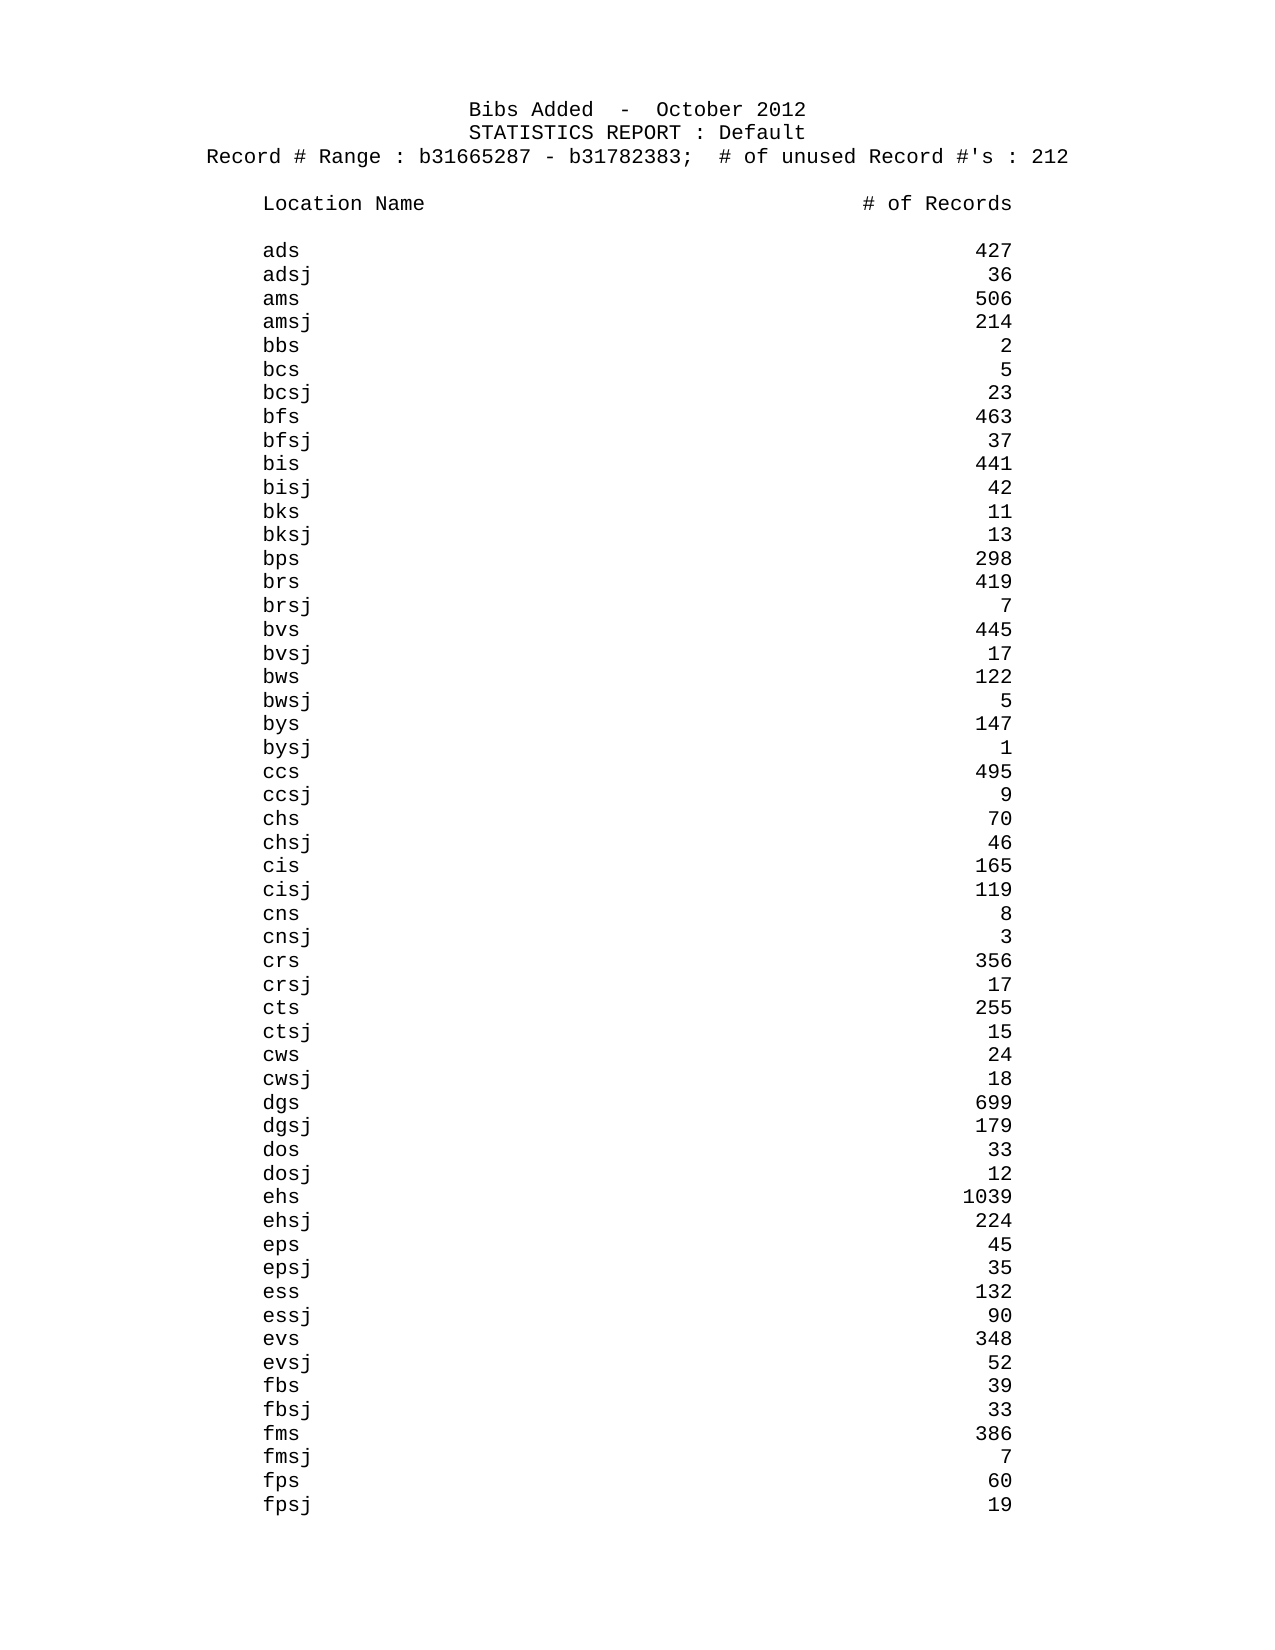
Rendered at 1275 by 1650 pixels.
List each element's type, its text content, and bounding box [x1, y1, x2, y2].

text cisj 119 [75, 879, 1200, 903]
text bksj 13 [75, 524, 1200, 548]
text bvsj 17 [75, 642, 1200, 666]
text cns 8 [75, 903, 1200, 926]
text ccsj 9 [75, 784, 1200, 808]
text bcsj 23 [75, 382, 1200, 406]
text ess 132 [75, 1281, 1200, 1304]
text ams 506 [75, 288, 1200, 311]
text bfs 463 [75, 406, 1200, 430]
text ehs 1039 [75, 1186, 1200, 1210]
text dgsj 179 [75, 1115, 1200, 1139]
text dgs 699 [75, 1092, 1200, 1115]
text ads 427 [75, 241, 1200, 264]
text epsj 35 [75, 1257, 1200, 1281]
text cws 24 [75, 1044, 1200, 1068]
text bcs 5 [75, 359, 1200, 382]
text bks 11 [75, 501, 1200, 524]
text bws 122 [75, 666, 1200, 690]
text cis 165 [75, 855, 1200, 879]
text bysj 1 [75, 737, 1200, 761]
text bisj 42 [75, 477, 1200, 501]
text Location Name # of Records [75, 193, 1200, 217]
text ccs 495 [75, 761, 1200, 784]
text fps 60 [75, 1470, 1200, 1494]
text cwsj 18 [75, 1068, 1200, 1092]
text dos 33 [75, 1139, 1200, 1163]
text brs 419 [75, 572, 1200, 595]
text bvs 445 [75, 619, 1200, 642]
text bys 147 [75, 713, 1200, 737]
text chsj 46 [75, 832, 1200, 855]
text amsj 214 [75, 311, 1200, 335]
text ctsj 15 [75, 1021, 1200, 1044]
text Record # Range : b31665287 - b31782383; # of unused Record #'s : 212 [75, 146, 1200, 169]
text cnsj 3 [75, 926, 1200, 950]
text eps 45 [75, 1234, 1200, 1257]
text brsj 7 [75, 595, 1200, 619]
text essj 90 [75, 1304, 1200, 1328]
text chs 70 [75, 808, 1200, 832]
text bwsj 5 [75, 690, 1200, 713]
text bfsj 37 [75, 430, 1200, 453]
text fmsj 7 [75, 1446, 1200, 1470]
text fms 386 [75, 1423, 1200, 1446]
text fbs 39 [75, 1376, 1200, 1399]
text evsj 52 [75, 1352, 1200, 1376]
text evs 348 [75, 1328, 1200, 1352]
text crs 356 [75, 950, 1200, 973]
text bis 441 [75, 453, 1200, 477]
text dosj 12 [75, 1163, 1200, 1186]
text adsj 36 [75, 264, 1200, 288]
text Bibs Added - October 2012 [75, 99, 1200, 122]
text fpsj 19 [75, 1494, 1200, 1517]
text bps 298 [75, 548, 1200, 572]
text STATISTICS REPORT : Default [75, 122, 1200, 146]
text cts 255 [75, 997, 1200, 1021]
text bbs 2 [75, 335, 1200, 359]
text crsj 17 [75, 973, 1200, 997]
text ehsj 224 [75, 1210, 1200, 1234]
text fbsj 33 [75, 1399, 1200, 1423]
